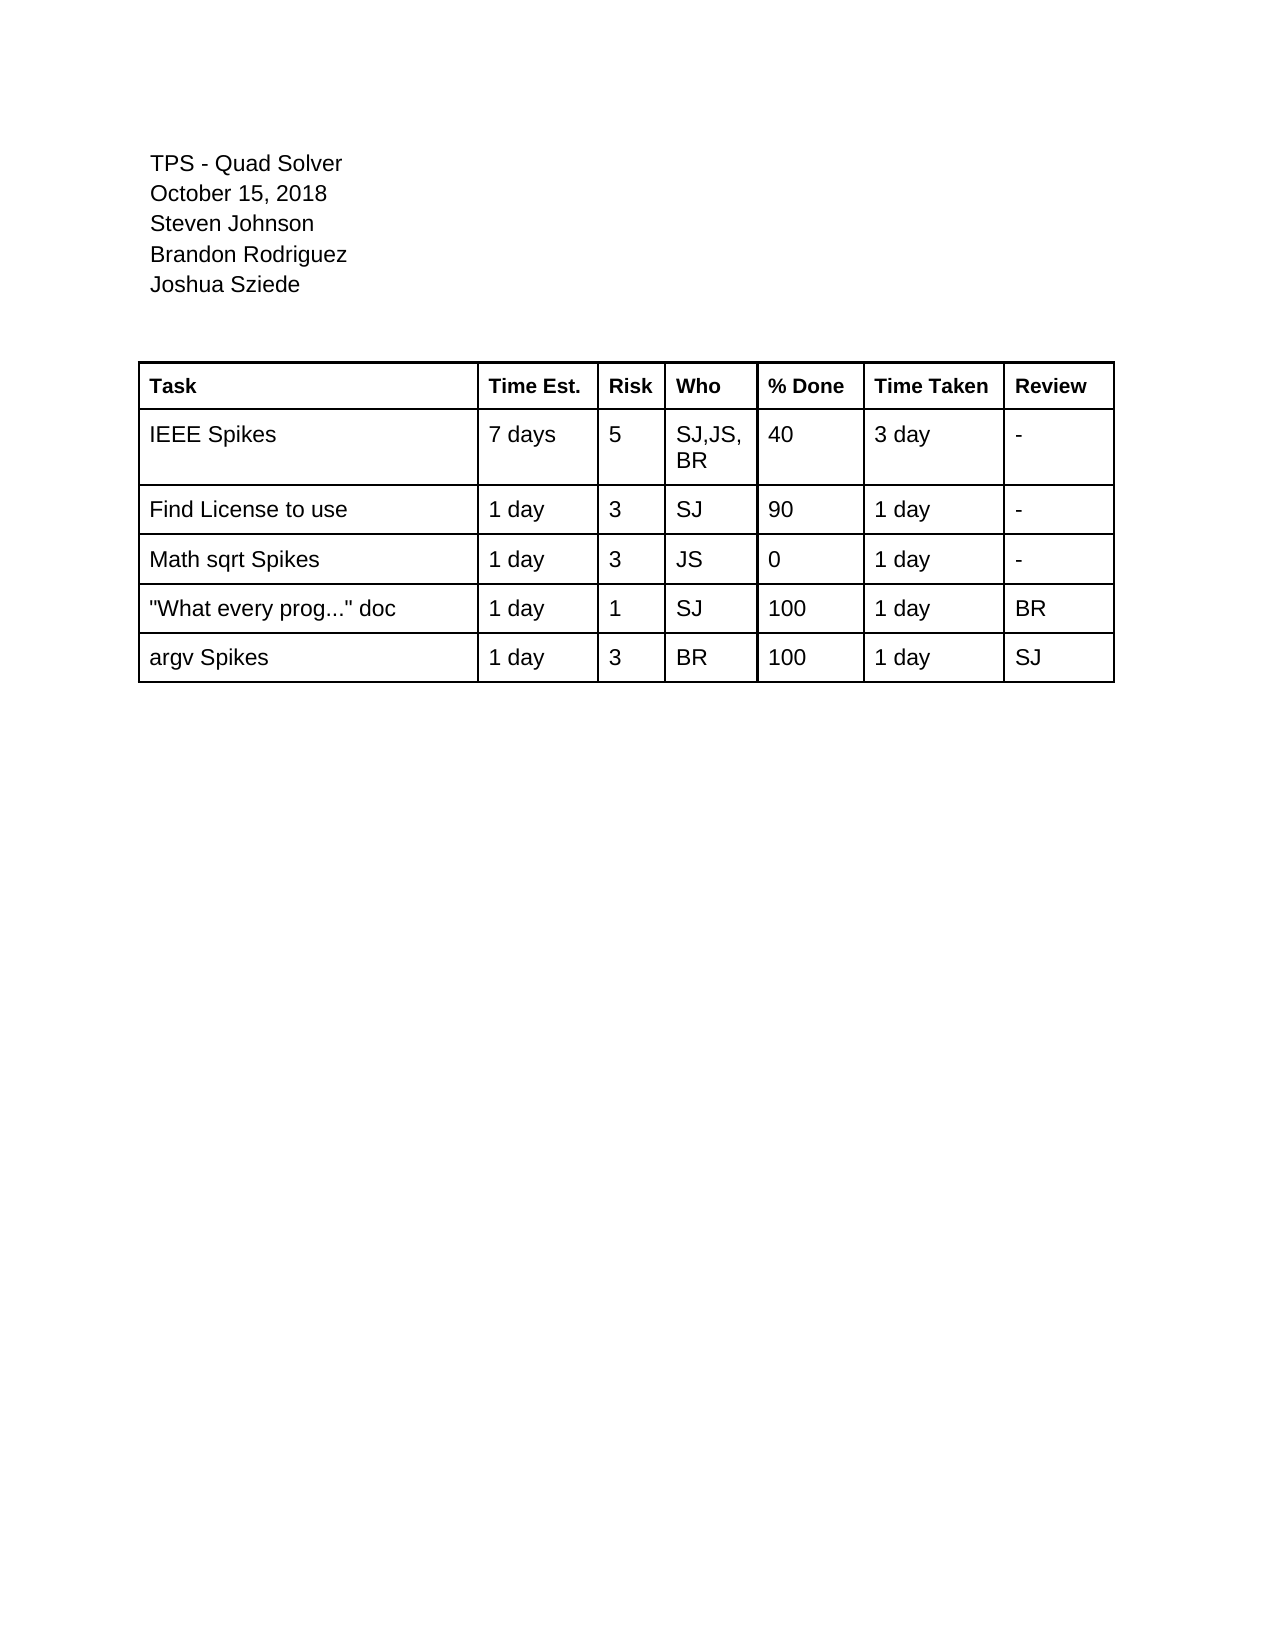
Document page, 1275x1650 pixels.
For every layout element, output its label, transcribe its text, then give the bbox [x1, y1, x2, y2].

table_cell Find License to use [140, 486, 477, 533]
text TPS - Quad Solver [150, 150, 1125, 176]
table_cell 1 [599, 585, 664, 632]
table_cell 40 [759, 410, 863, 484]
table_cell SJ [1005, 634, 1113, 681]
table_cell - [1005, 535, 1113, 582]
text October 15, 2018 [150, 180, 1125, 207]
table_cell SJ,JS, BR [666, 410, 756, 484]
table_cell "What every prog..." doc [140, 585, 477, 632]
table_header % Done [759, 364, 863, 408]
table_cell 1 day [479, 535, 597, 582]
table_cell 0 [759, 535, 863, 582]
table_cell 1 day [479, 634, 597, 681]
table_cell 100 [759, 585, 863, 632]
table_header Time Taken [865, 364, 1003, 408]
table_cell SJ [666, 486, 756, 533]
table_cell 3 [599, 535, 664, 582]
table_header Who [666, 364, 756, 408]
table_header Task [140, 364, 477, 408]
table_cell argv Spikes [140, 634, 477, 681]
table_cell BR [666, 634, 756, 681]
table_cell SJ [666, 585, 756, 632]
table_cell - [1005, 410, 1113, 484]
table_header Review [1005, 364, 1113, 408]
table_cell 1 day [865, 585, 1003, 632]
table_cell - [1005, 486, 1113, 533]
table_cell 90 [759, 486, 863, 533]
table_cell 1 day [865, 535, 1003, 582]
table_cell Math sqrt Spikes [140, 535, 477, 582]
table_cell 100 [759, 634, 863, 681]
table_cell 1 day [479, 585, 597, 632]
table_cell JS [666, 535, 756, 582]
table_cell 3 day [865, 410, 1003, 484]
table_cell 3 [599, 486, 664, 533]
table_header Time Est. [479, 364, 597, 408]
table_cell 3 [599, 634, 664, 681]
table_cell IEEE Spikes [140, 410, 477, 484]
table_cell 7 days [479, 410, 597, 484]
table_cell BR [1005, 585, 1113, 632]
table_cell 5 [599, 410, 664, 484]
table_cell 1 day [865, 634, 1003, 681]
table_cell 1 day [479, 486, 597, 533]
text Steven Johnson Brandon Rodriguez Joshua Sziede [150, 210, 1125, 327]
table_cell 1 day [865, 486, 1003, 533]
table_header Risk [599, 364, 664, 408]
